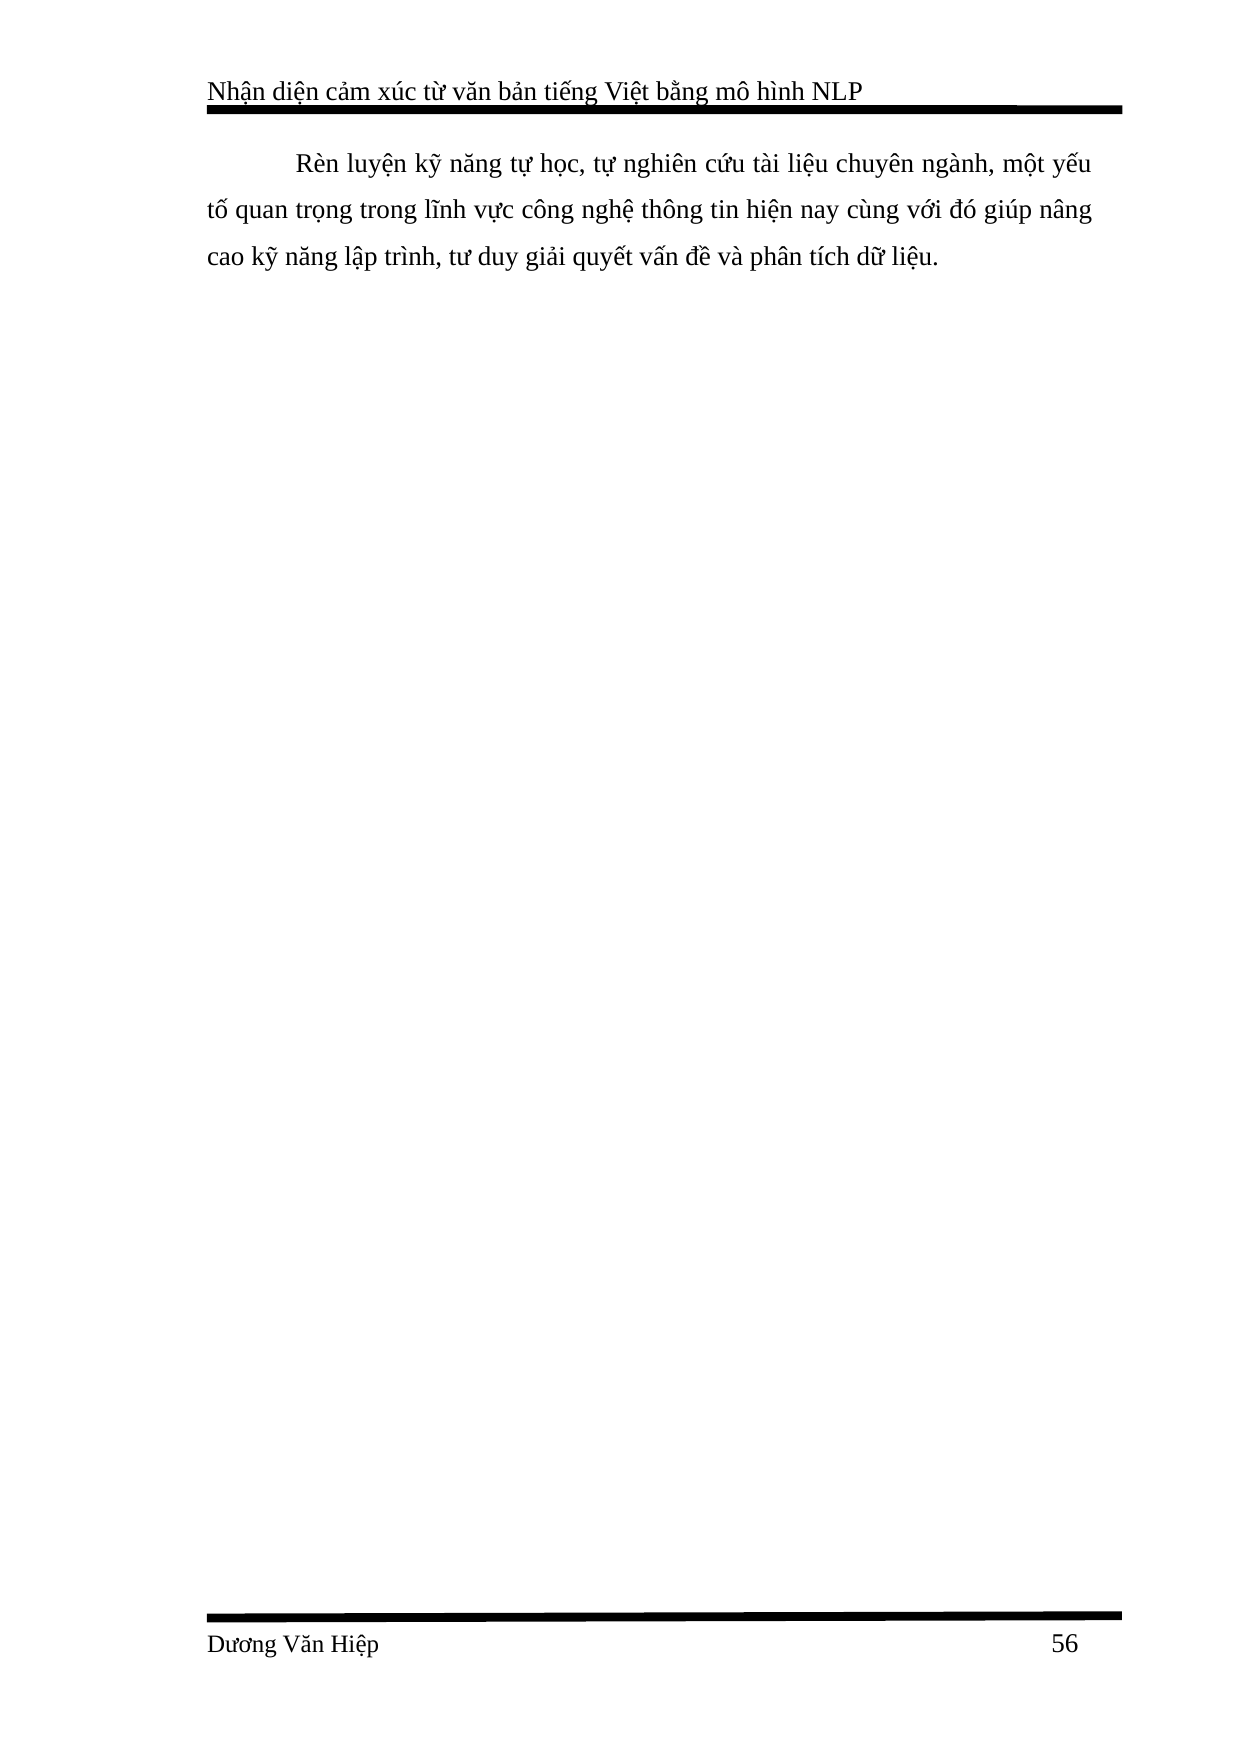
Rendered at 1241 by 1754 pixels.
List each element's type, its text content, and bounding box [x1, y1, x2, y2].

text Rèn luyện kỹ năng tự học, tự nghiên cứu tài liệu chuyên ngành, một yếu tố quan trọng trong lĩnh vực công nghệ thông tin hiện nay cùng với đó giúp nâng cao kỹ năng lập trình, tư duy giải quyết vấn đề và phân tích dữ liệu. [207, 147, 1092, 271]
